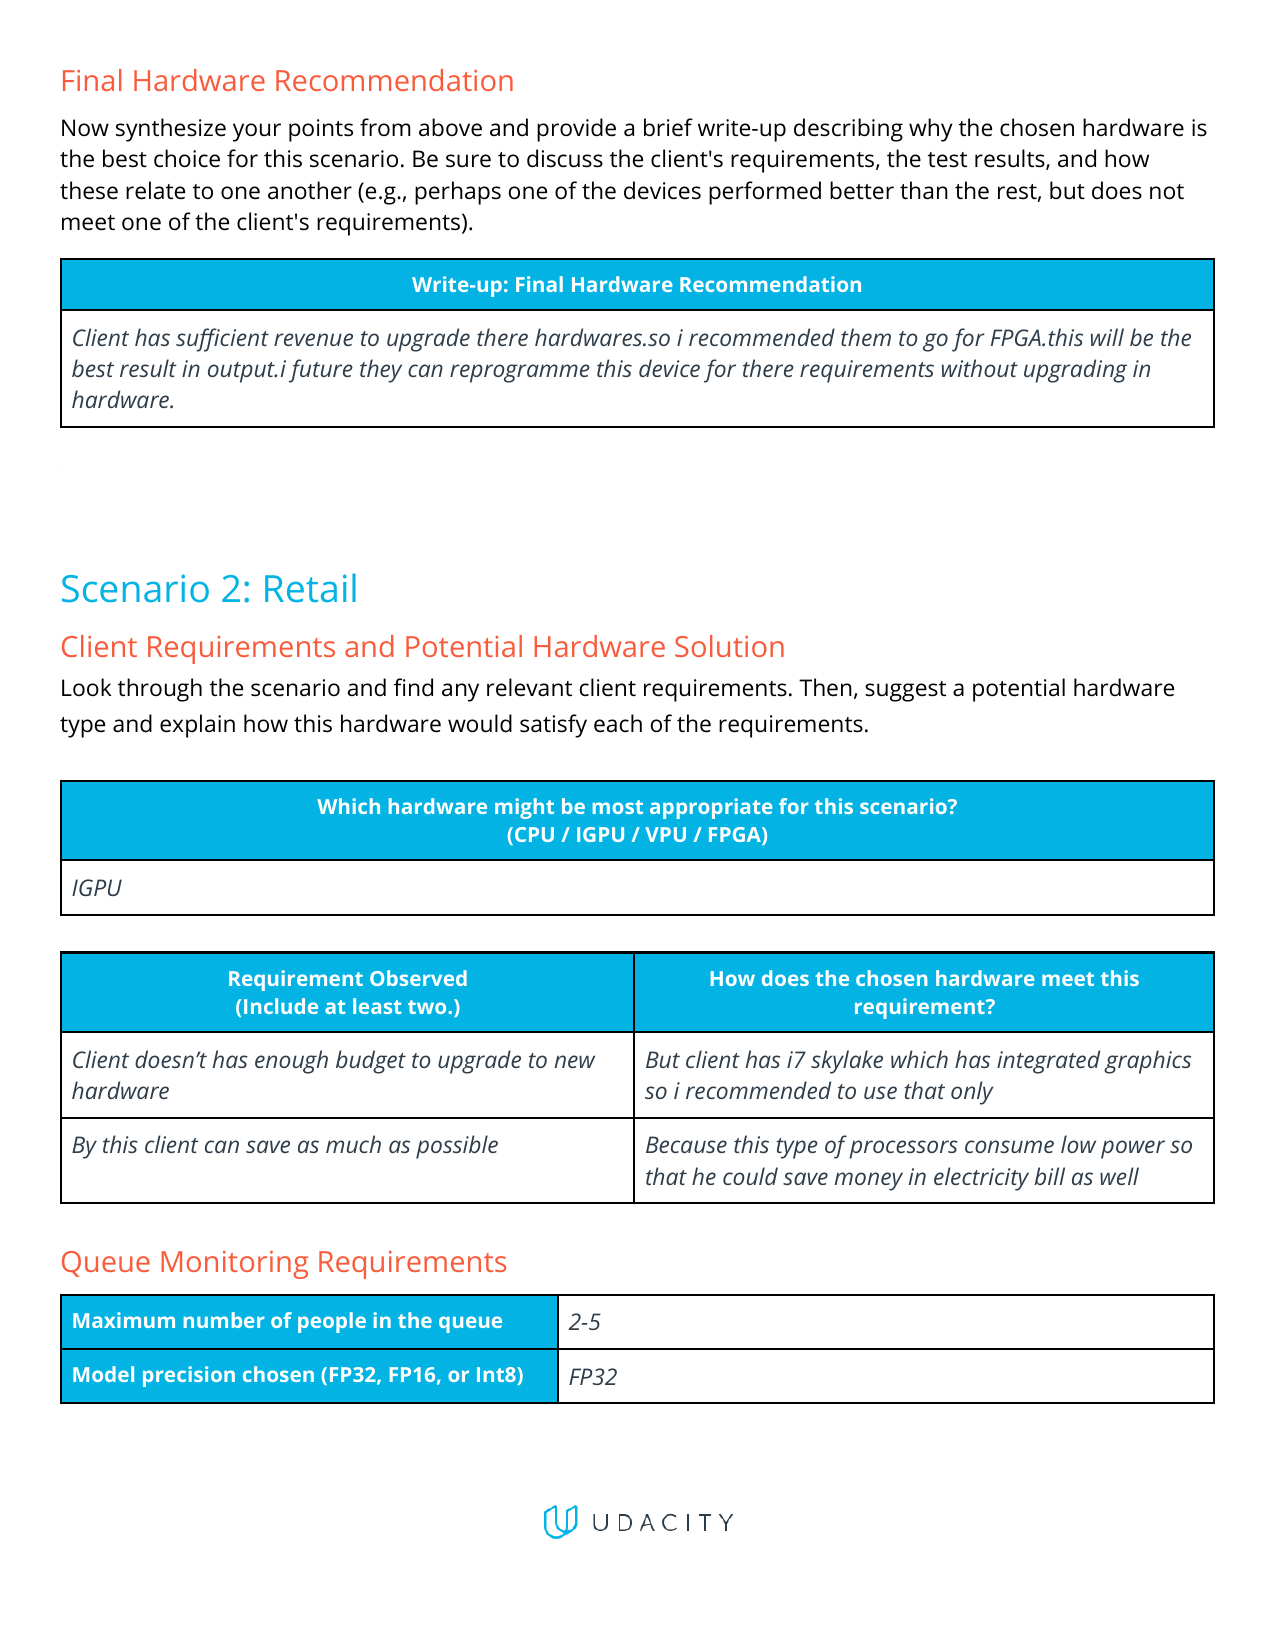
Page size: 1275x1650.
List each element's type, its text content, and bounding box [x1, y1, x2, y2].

table_cell FP32 [559, 1350, 1213, 1402]
picture [510, 1471, 765, 1572]
table_cell Model precision chosen (FP32, FP16, or Int8) [62, 1350, 557, 1402]
text Client Requirements and Potential Hardware Solution [60, 626, 1215, 666]
table_header Requirement Observed (Include at least two.) [62, 954, 633, 1031]
table_header How does the chosen hardware meet this requirement? [635, 954, 1213, 1031]
table_header Which hardware might be most appropriate for this scenario? (CPU / IGPU / VPU / FPGA) [62, 782, 1213, 859]
table_header Write-up: Final Hardware Recommendation [62, 260, 1213, 309]
text Now synthesize your points from above and provide a brief write-up describing why the chosen hardware is the best choice for this scenario. Be sure to discuss the client's requirements, the test results, and how these relate to one another (e.g., perhaps one of the devices performed better than the rest, but does not meet one of the client's requirements). [60, 112, 1215, 237]
table_cell Client has sufficient revenue to upgrade there hardwares.so i recommended them to go for FPGA.this will be the best result in output.i future they can reprogramme this device for there requirements without upgrading in hardware. [62, 311, 1213, 426]
table_cell Client doesn’t has enough budget to upgrade to new hardware [62, 1033, 633, 1117]
text Look through the scenario and find any relevant client requirements. Then, suggest a potential hardware type and explain how this hardware would satisfy each of the requirements. [60, 672, 1215, 739]
table_cell Because this type of processors consume low power so that he could save money in electricity bill as well [635, 1119, 1213, 1202]
subtitle Final Hardware Recommendation [60, 60, 1215, 100]
table_cell By this client can save as much as possible [62, 1119, 633, 1202]
table_cell IGPU [62, 861, 1213, 913]
subtitle Scenario 2: Retail [60, 562, 1215, 613]
table_header Maximum number of people in the queue [62, 1296, 557, 1348]
subtitle Queue Monitoring Requirements [60, 1242, 1215, 1281]
table_cell But client has i7 skylake which has integrated graphics so i recommended to use that only [635, 1033, 1213, 1117]
table_header 2-5 [559, 1296, 1213, 1348]
